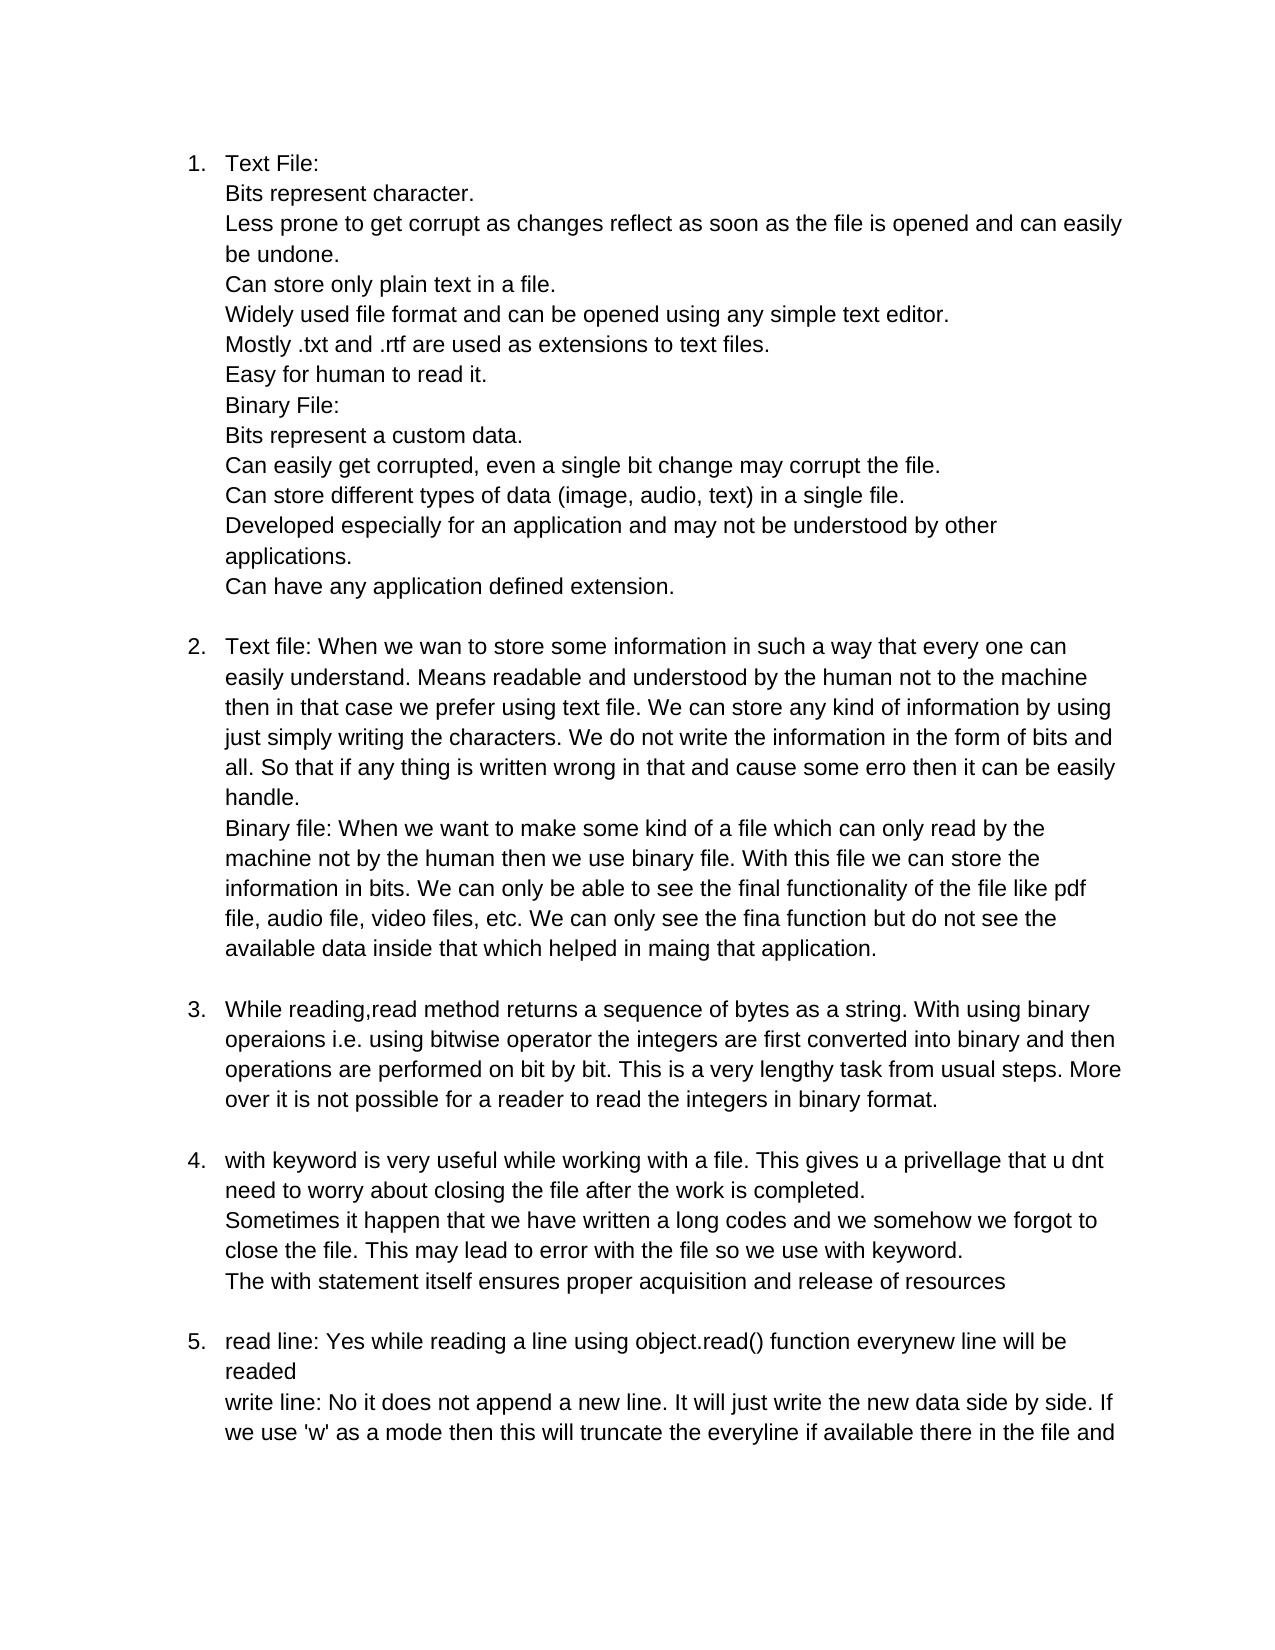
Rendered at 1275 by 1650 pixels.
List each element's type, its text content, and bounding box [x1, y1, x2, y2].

text Less prone to get corrupt as changes reflect as soon as the file is opened and can easily be undone. [225, 210, 1125, 267]
text Bits represent a custom data. [225, 422, 1125, 448]
text Widely used file format and can be opened using any simple text editor. [225, 301, 1125, 327]
text Can store different types of data (image, audio, text) in a single file. [225, 482, 1125, 509]
text Can have any application defined extension. [225, 573, 1125, 599]
list read line: Yes while reading a line using object.read() function everynew line will be readed [187, 1328, 1125, 1385]
text Easy for human to read it. [225, 361, 1125, 388]
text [225, 1388, 1125, 1445]
text Developed especially for an application and may not be understood by other applications. [225, 512, 1125, 569]
text Sometimes it happen that we have written a long codes and we somehow we forgot to close the file. This may lead to error with the file so we use with keyword. [225, 1207, 1125, 1264]
text Binary file: When we want to make some kind of a file which can only read by the machine not by the human then we use binary file. With this file we can store the information in bits. We can only be able to see the final functionality of the file like pdf file, audio file, video files, etc. We can only see the fina function but do not see the available data inside that which helped in maing that application. [225, 814, 1125, 962]
list Text file: When we wan to store some information in such a way that every one can easily understand. Means readable and understood by the human not to the machine then in that case we prefer using text file. We can store any kind of information by using just simply writing the characters. We do not write the information in the form of bits and all. So that if any thing is written wrong in that and cause some erro then it can be easily handle. [187, 633, 1125, 811]
text Bits represent character. [225, 180, 1125, 207]
text The with statement itself ensures proper acquisition and release of resources [225, 1268, 1125, 1294]
list Text File: [187, 150, 1125, 176]
text Can easily get corrupted, even a single bit change may corrupt the file. [225, 452, 1125, 478]
text Binary File: [225, 392, 1125, 418]
list While reading,read method returns a sequence of bytes as a string. With using binary operaions i.e. using bitwise operator the integers are first converted into binary and then operations are performed on bit by bit. This is a very lengthy task from usual steps. More over it is not possible for a reader to read the integers in binary format. [187, 996, 1125, 1113]
text Mostly .txt and .rtf are used as extensions to text files. [225, 331, 1125, 358]
text Can store only plain text in a file. [225, 271, 1125, 297]
list with keyword is very useful while working with a file. This gives u a privellage that u dnt need to worry about closing the file after the work is completed. [187, 1147, 1125, 1203]
